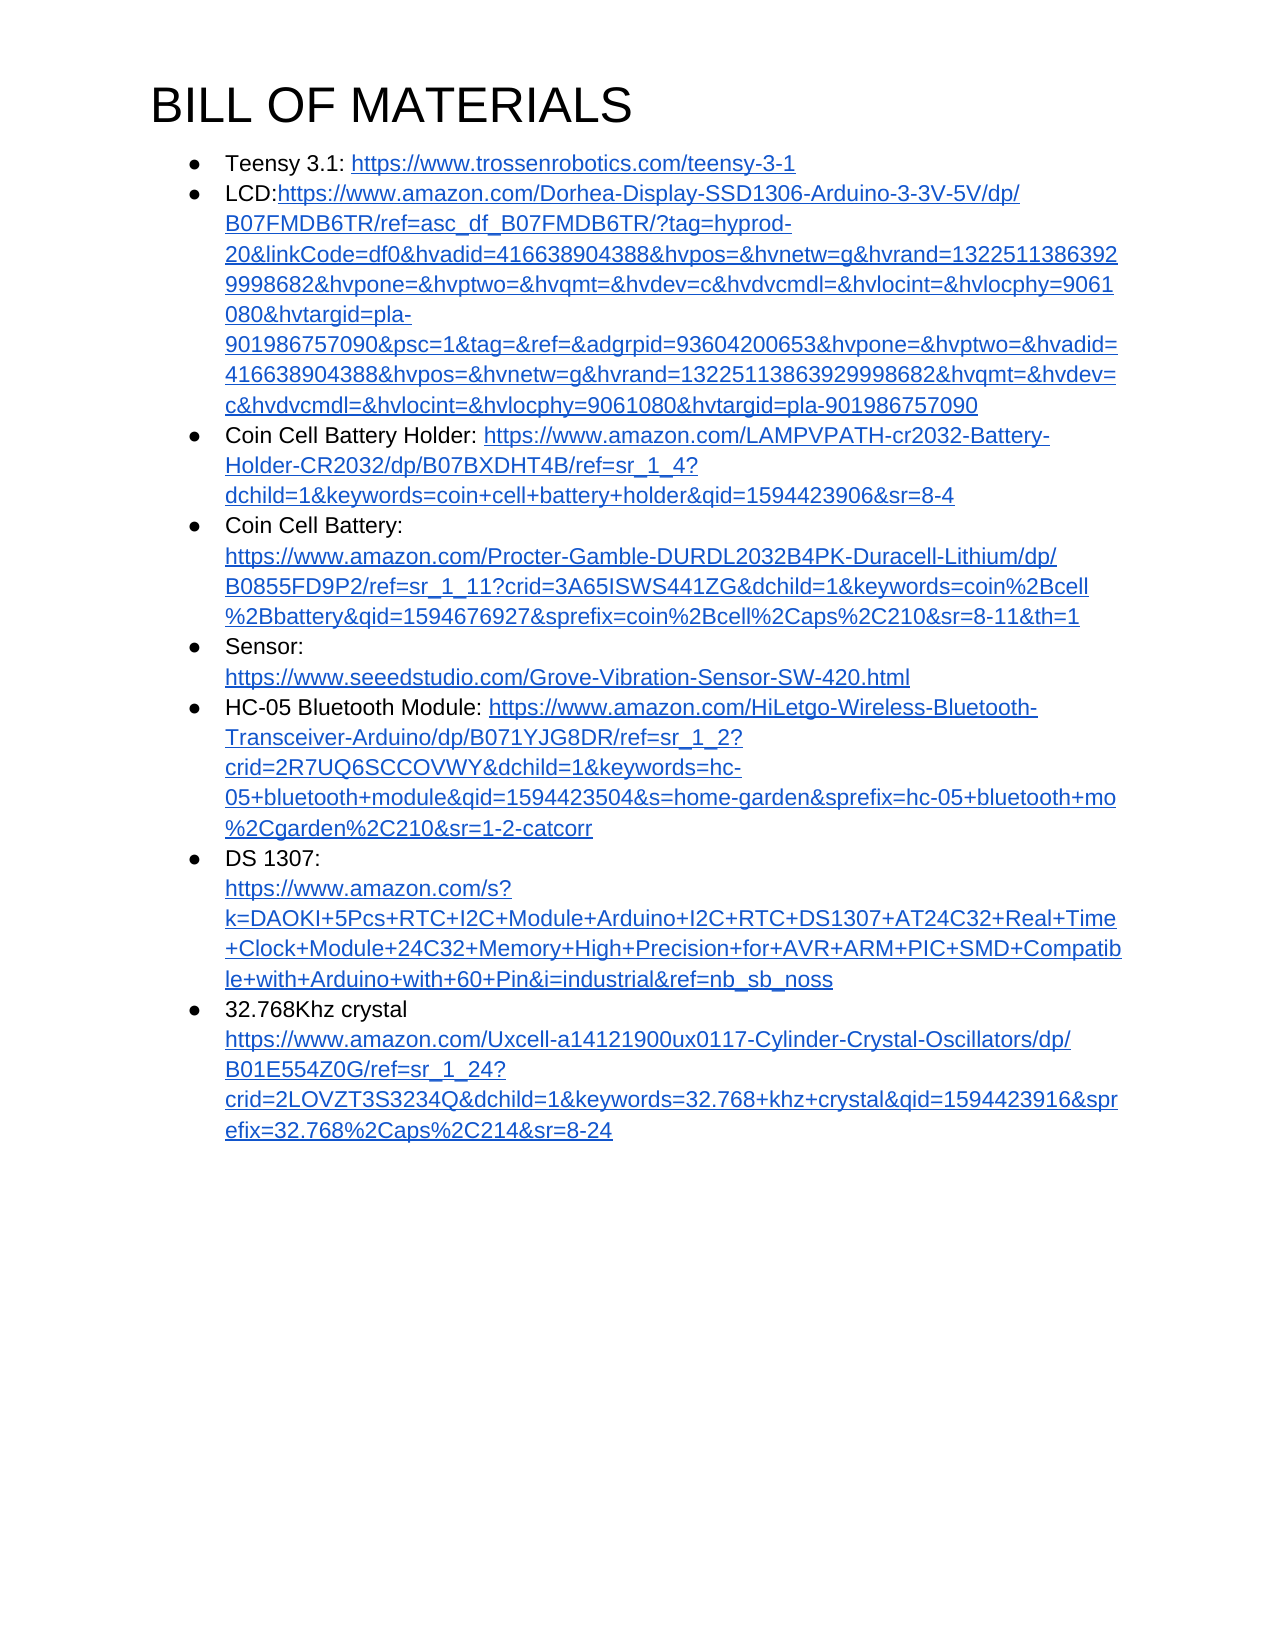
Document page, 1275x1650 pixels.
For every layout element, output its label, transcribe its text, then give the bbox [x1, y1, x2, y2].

text https://www.seeedstudio.com/Grove-Vibration-Sensor-SW-420.html [225, 663, 1125, 690]
list Teensy 3.1: https://www.trossenrobotics.com/teensy-3-1 [187, 150, 1125, 176]
text https://www.amazon.com/Procter-Gamble-DURDL2032B4PK-Duracell-Lithium/dp/B0855FD9P2/ref=sr_1_11?crid=3A65ISWS441ZG&dchild=1&keywords=coin%2Bcell%2Bbattery&qid=1594676927&sprefix=coin%2Bcell%2Caps%2C210&sr=8-11&th=1 [225, 543, 1125, 629]
list LCD:https://www.amazon.com/Dorhea-Display-SSD1306-Arduino-3-3V-5V/dp/B07FMDB6TR/ref=asc_df_B07FMDB6TR/?tag=hyprod-20&linkCode=df0&hvadid=416638904388&hvpos=&hvnetw=g&hvrand=13225113863929998682&hvpone=&hvptwo=&hvqmt=&hvdev=c&hvdvcmdl=&hvlocint=&hvlocphy=9061080&hvtargid=pla-901986757090&psc=1&tag=&ref=&adgrpid=93604200653&hvpone=&hvptwo=&hvadid=416638904388&hvpos=&hvnetw=g&hvrand=13225113863929998682&hvqmt=&hvdev=c&hvdvcmdl=&hvlocint=&hvlocphy=9061080&hvtargid=pla-901986757090 [187, 180, 1125, 418]
list DS 1307: [187, 845, 1125, 871]
list HC-05 Bluetooth Module: https://www.amazon.com/HiLetgo-Wireless-Bluetooth-Transceiver-Arduino/dp/B071YJG8DR/ref=sr_1_2?crid=2R7UQ6SCCOVWY&dchild=1&keywords=hc-05+bluetooth+module&qid=1594423504&s=home-garden&sprefix=hc-05+bluetooth+mo%2Cgarden%2C210&sr=1-2-catcorr [187, 694, 1125, 841]
list Coin Cell Battery: [187, 512, 1125, 539]
list 32.768Khz crystal [187, 996, 1125, 1022]
text https://www.amazon.com/Uxcell-a14121900ux0117-Cylinder-Crystal-Oscillators/dp/B01E554Z0G/ref=sr_1_24?crid=2LOVZT3S3234Q&dchild=1&keywords=32.768+khz+crystal&qid=1594423916&sprefix=32.768%2Caps%2C214&sr=8-24 [225, 1026, 1125, 1143]
text https://www.amazon.com/s?k=DAOKI+5Pcs+RTC+I2C+Module+Arduino+I2C+RTC+DS1307+AT24C32+Real+Time+Clock+Module+24C32+Memory+High+Precision+for+AVR+ARM+PIC+SMD+Compatible+with+Arduino+with+60+Pin&i=industrial&ref=nb_sb_noss [225, 875, 1125, 992]
list Sensor: [187, 633, 1125, 660]
list Coin Cell Battery Holder: https://www.amazon.com/LAMPVPATH-cr2032-Battery-Holder-CR2032/dp/B07BXDHT4B/ref=sr_1_4?dchild=1&keywords=coin+cell+battery+holder&qid=1594423906&sr=8-4 [187, 422, 1125, 509]
